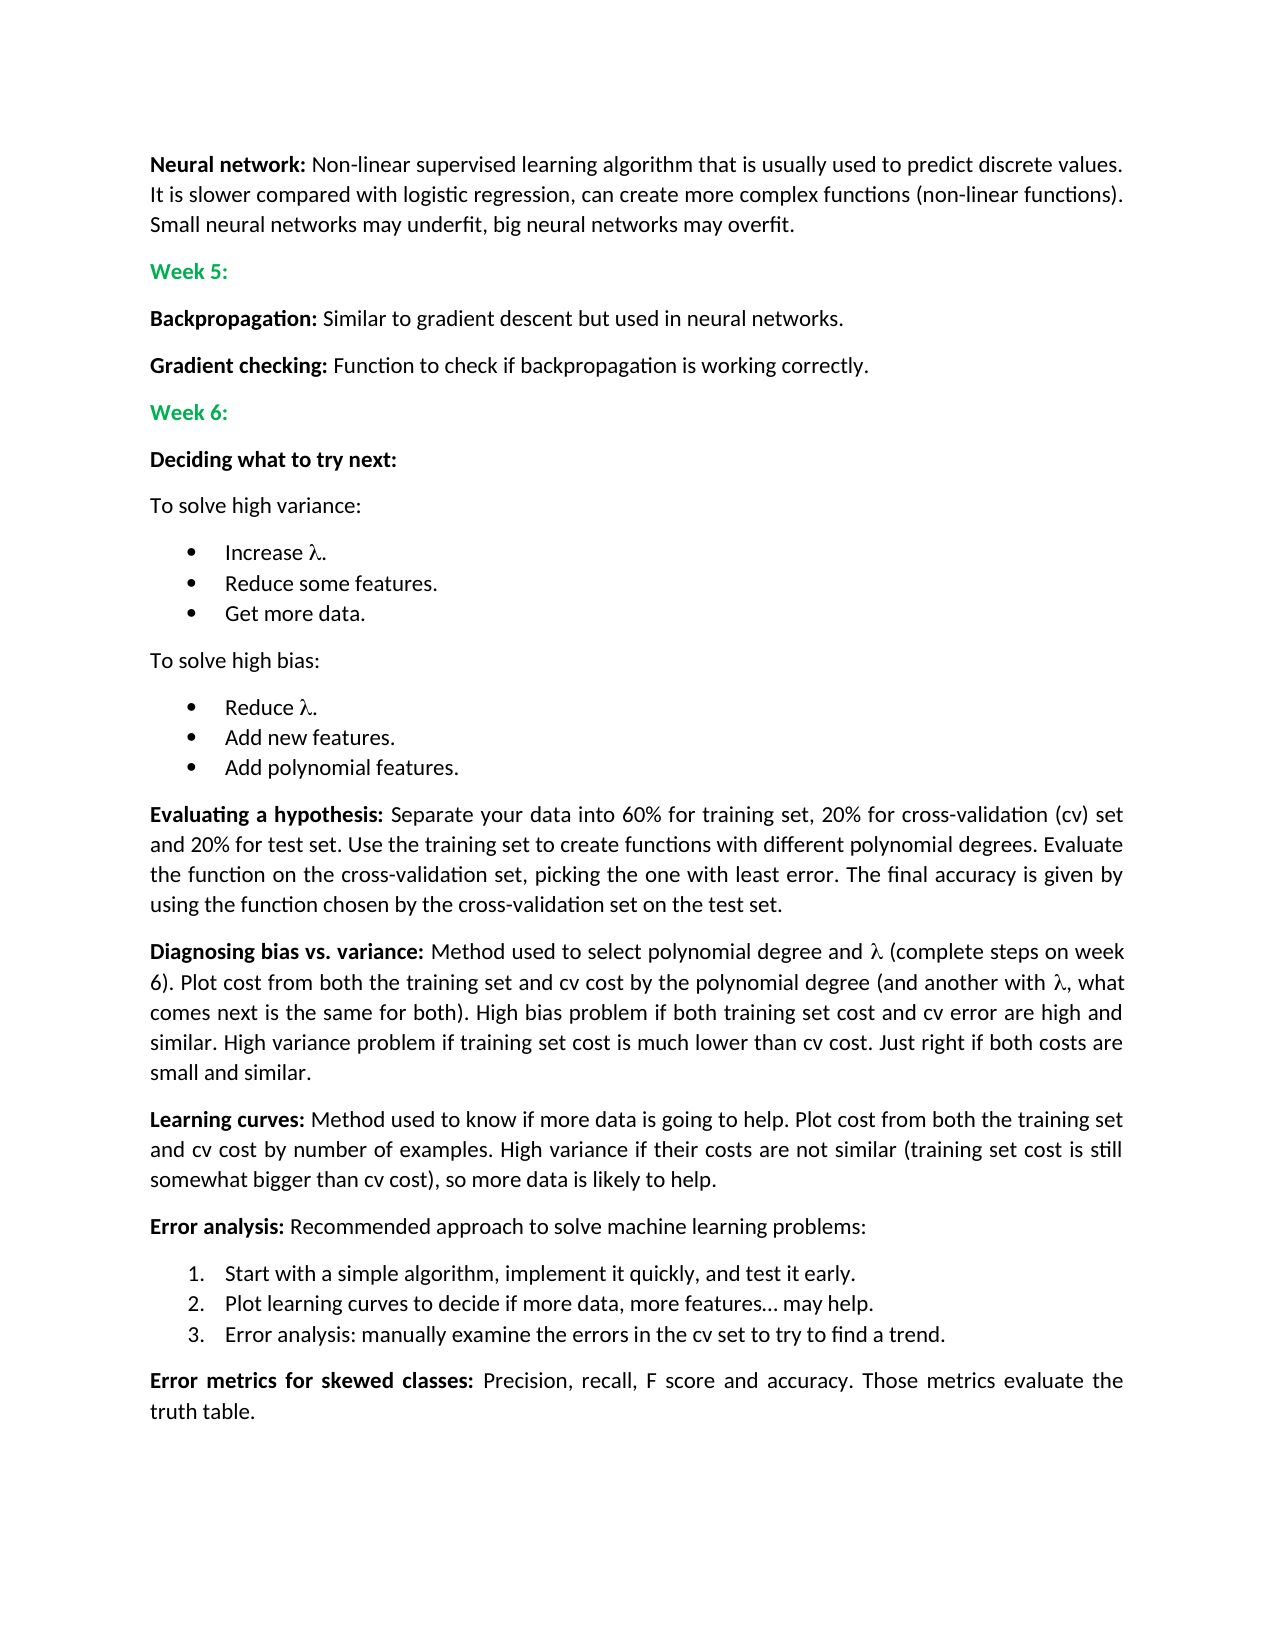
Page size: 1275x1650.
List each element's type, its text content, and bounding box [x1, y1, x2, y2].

text Error metrics for skewed classes: Precision, recall, F score and accuracy. Those metrics evaluate the truth table. [150, 1367, 1125, 1425]
text Evaluating a hypothesis: Separate your data into 60% for training set, 20% for cross-validation (cv) set and 20% for test set. Use the training set to create functions with different polynomial degrees. Evaluate the function on the cross-validation set, picking the one with least error. The final accuracy is given by using the function chosen by the cross-validation set on the test set. [150, 800, 1125, 919]
text Deciding what to try next: [150, 445, 1125, 473]
list Add new features. [187, 723, 1125, 751]
text To solve high variance: [150, 492, 1125, 520]
list Increase . [187, 538, 1125, 567]
list Get more data. [187, 599, 1125, 627]
list Error analysis: manually examine the errors in the cv set to try to find a trend. [187, 1320, 1125, 1348]
text Error analysis: Recommended approach to solve machine learning problems: [150, 1212, 1125, 1241]
list Start with a simple algorithm, implement it quickly, and test it early. [187, 1259, 1125, 1287]
list Plot learning curves to decide if more data, more features… may help. [187, 1289, 1125, 1318]
list Add polynomial features. [187, 753, 1125, 781]
list Reduce . [187, 693, 1125, 721]
text Gradient checking: Function to check if backpropagation is working correctly. [150, 351, 1125, 379]
text Week 5: [150, 257, 1125, 285]
text Neural network: Non-linear supervised learning algorithm that is usually used to predict discrete values. It is slower compared with logistic regression, can create more complex functions (non-linear functions). Small neural networks may underfit, big neural networks may overfit. [150, 150, 1125, 238]
text Diagnosing bias vs. variance: Method used to select polynomial degree and (complete steps on week 6). Plot cost from both the training set and cv cost by the polynomial degree (and another with , what comes next is the same for both). High bias problem if both training set cost and cv error are high and similar. High variance problem if training set cost is much lower than cv cost. Just right if both costs are small and similar. [150, 937, 1125, 1086]
text Learning curves: Method used to know if more data is going to help. Plot cost from both the training set and cv cost by number of examples. High variance if their costs are not similar (training set cost is still somewhat bigger than cv cost), so more data is likely to help. [150, 1105, 1125, 1194]
list Reduce some features. [187, 569, 1125, 597]
text Backpropagation: Similar to gradient descent but used in neural networks. [150, 304, 1125, 332]
text To solve high bias: [150, 646, 1125, 674]
text Week 6: [150, 398, 1125, 426]
